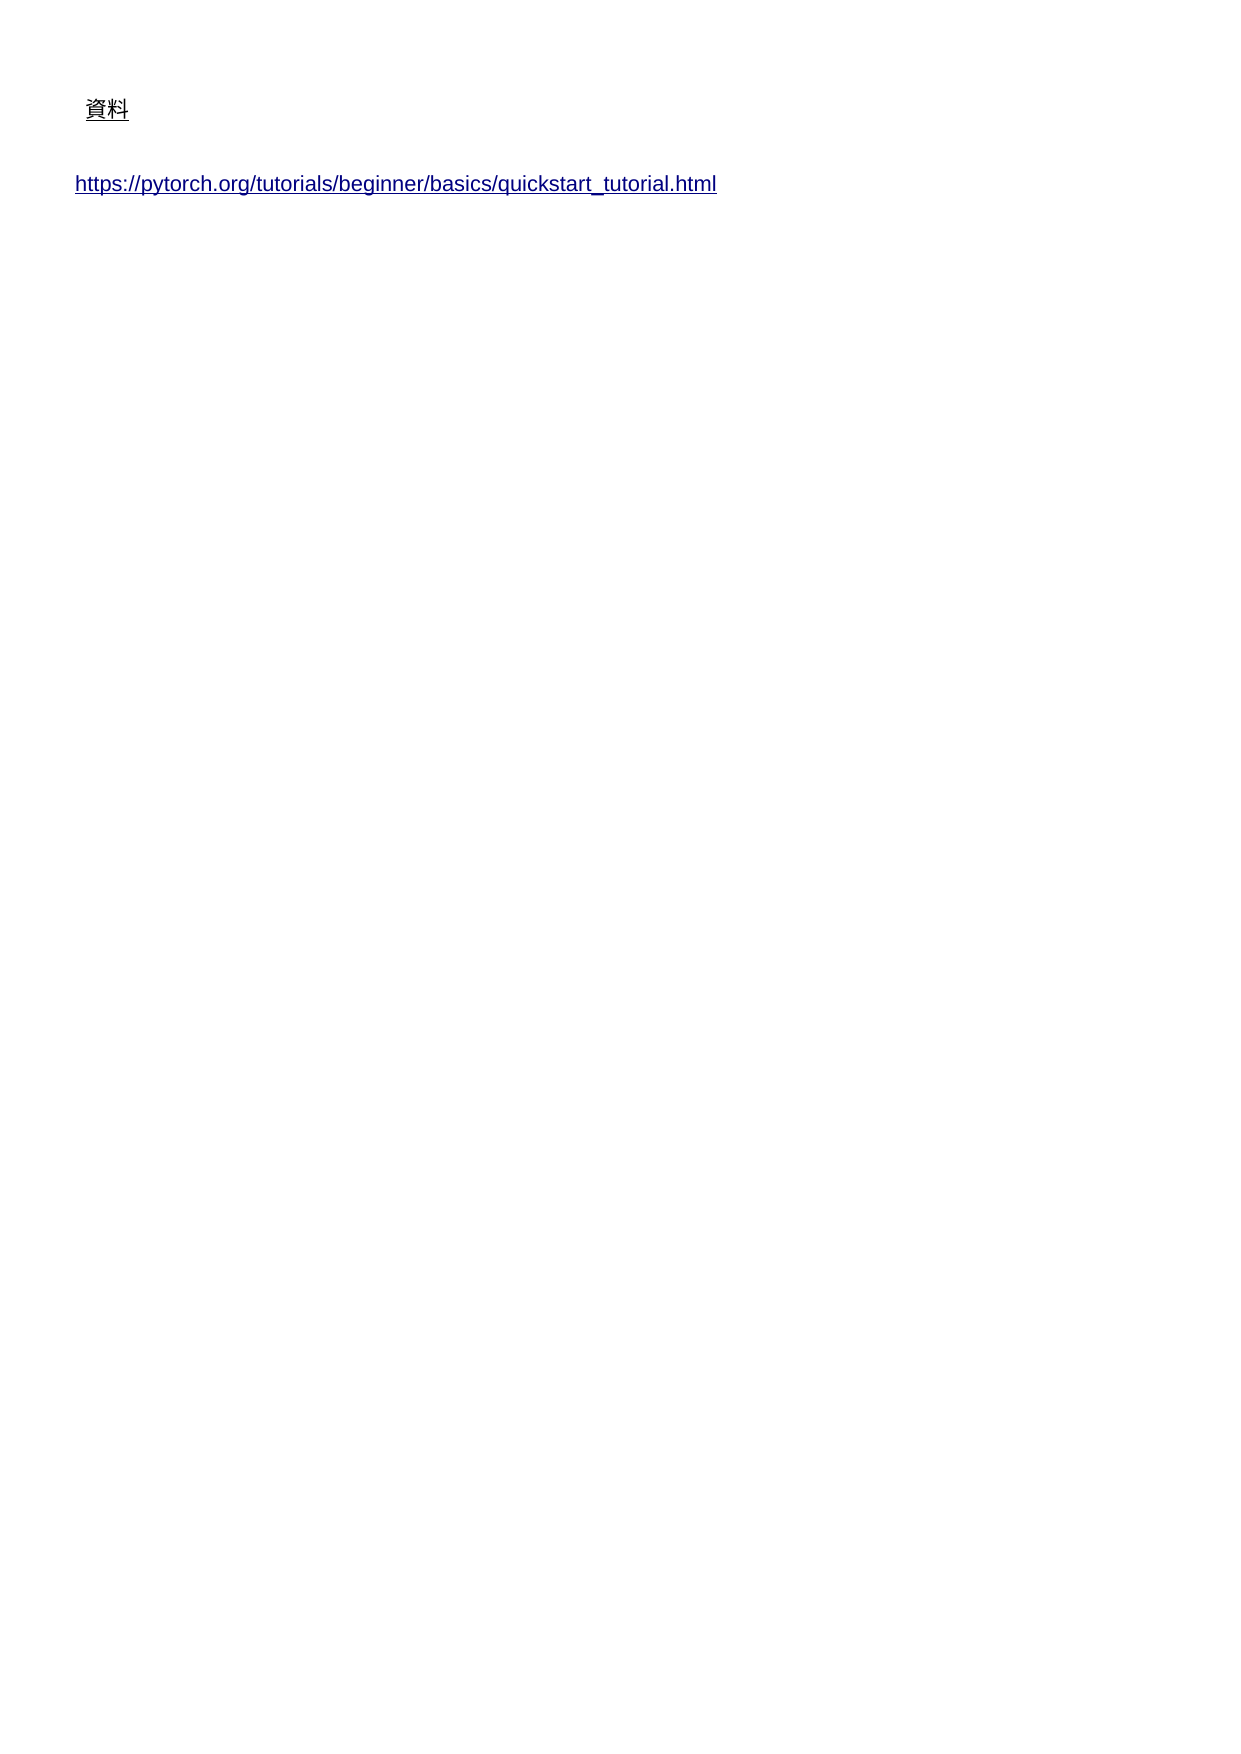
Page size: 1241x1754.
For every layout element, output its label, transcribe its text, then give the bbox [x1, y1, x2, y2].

text https://pytorch.org/tutorials/beginner/basics/quickstart_tutorial.html [75, 164, 1165, 202]
subtitle 資料 [85, 89, 1155, 127]
